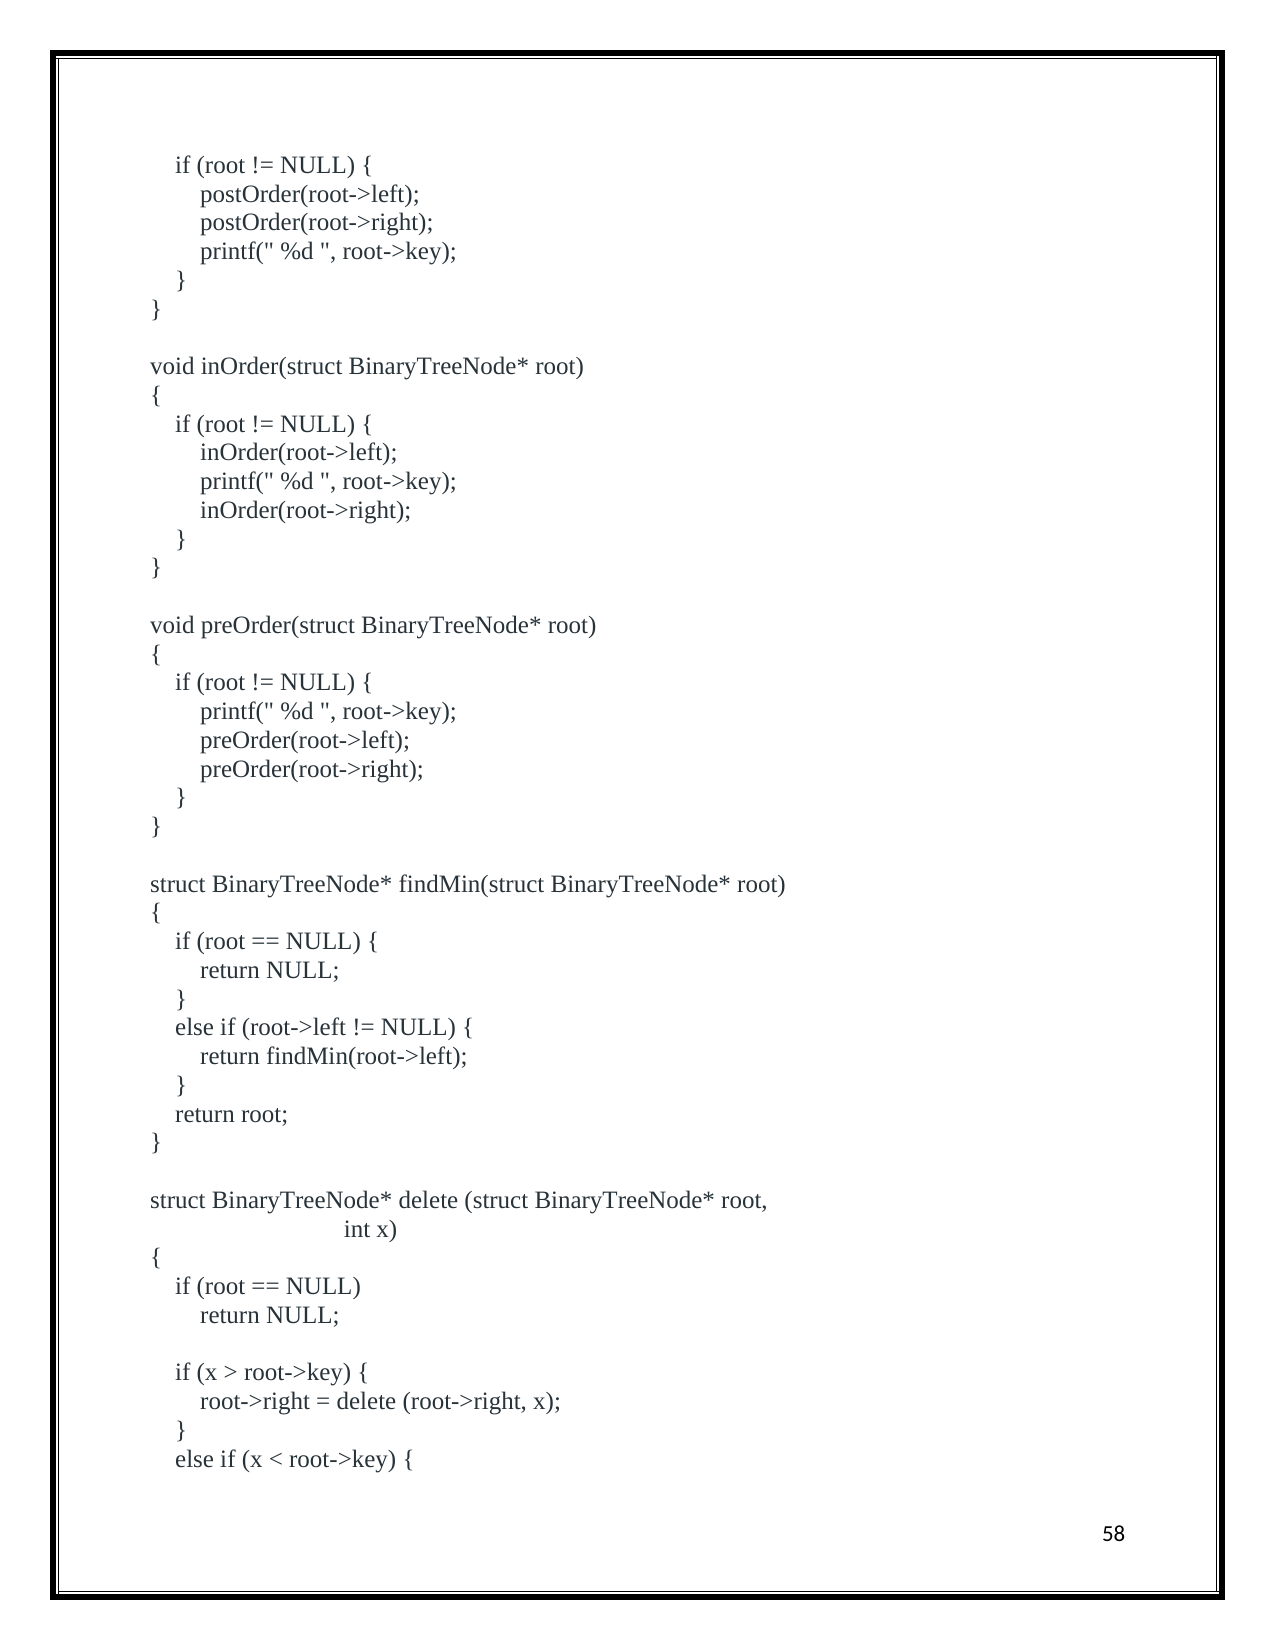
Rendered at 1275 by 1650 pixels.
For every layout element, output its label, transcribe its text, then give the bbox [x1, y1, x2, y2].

text postOrder(root->left); [150, 179, 1125, 207]
text if (root != NULL) { [150, 667, 1125, 696]
text postOrder(root->right); [150, 207, 1125, 236]
text } [150, 1070, 1125, 1099]
text else if (root->left != NULL) { [150, 1012, 1125, 1041]
text { [150, 639, 1125, 667]
text if (root == NULL) { [150, 926, 1125, 955]
text return NULL; [150, 955, 1125, 984]
text printf(" %d ", root->key); [150, 466, 1125, 495]
text printf(" %d ", root->key); [150, 696, 1125, 725]
text void preOrder(struct BinaryTreeNode* root) [150, 610, 1125, 639]
text inOrder(root->left); [150, 437, 1125, 466]
text root->right = delete (root->right, x); [150, 1386, 1125, 1415]
text if (root != NULL) { [150, 150, 1125, 179]
text else if (x < root->key) { [150, 1444, 1125, 1472]
text printf(" %d ", root->key); [150, 236, 1125, 265]
text } [150, 552, 1125, 581]
text return findMin(root->left); [150, 1041, 1125, 1070]
text return NULL; [150, 1300, 1125, 1329]
text if (root != NULL) { [150, 409, 1125, 437]
text { [150, 380, 1125, 409]
text preOrder(root->left); [150, 725, 1125, 754]
text if (root == NULL) [150, 1271, 1125, 1300]
text return root; [150, 1099, 1125, 1127]
text } [150, 1415, 1125, 1444]
text if (x > root->key) { [150, 1357, 1125, 1386]
text } [150, 294, 1125, 322]
text struct BinaryTreeNode* delete (struct BinaryTreeNode* root, [150, 1185, 1125, 1214]
text int x) [150, 1214, 1125, 1242]
text void inOrder(struct BinaryTreeNode* root) [150, 351, 1125, 380]
text preOrder(root->right); [150, 754, 1125, 782]
text struct BinaryTreeNode* findMin(struct BinaryTreeNode* root) [150, 869, 1125, 897]
text } [150, 984, 1125, 1012]
text } [150, 524, 1125, 552]
text { [150, 1242, 1125, 1271]
text } [150, 1127, 1125, 1156]
text inOrder(root->right); [150, 495, 1125, 524]
text } [150, 265, 1125, 294]
text } [150, 782, 1125, 811]
text { [150, 897, 1125, 926]
text } [150, 811, 1125, 840]
